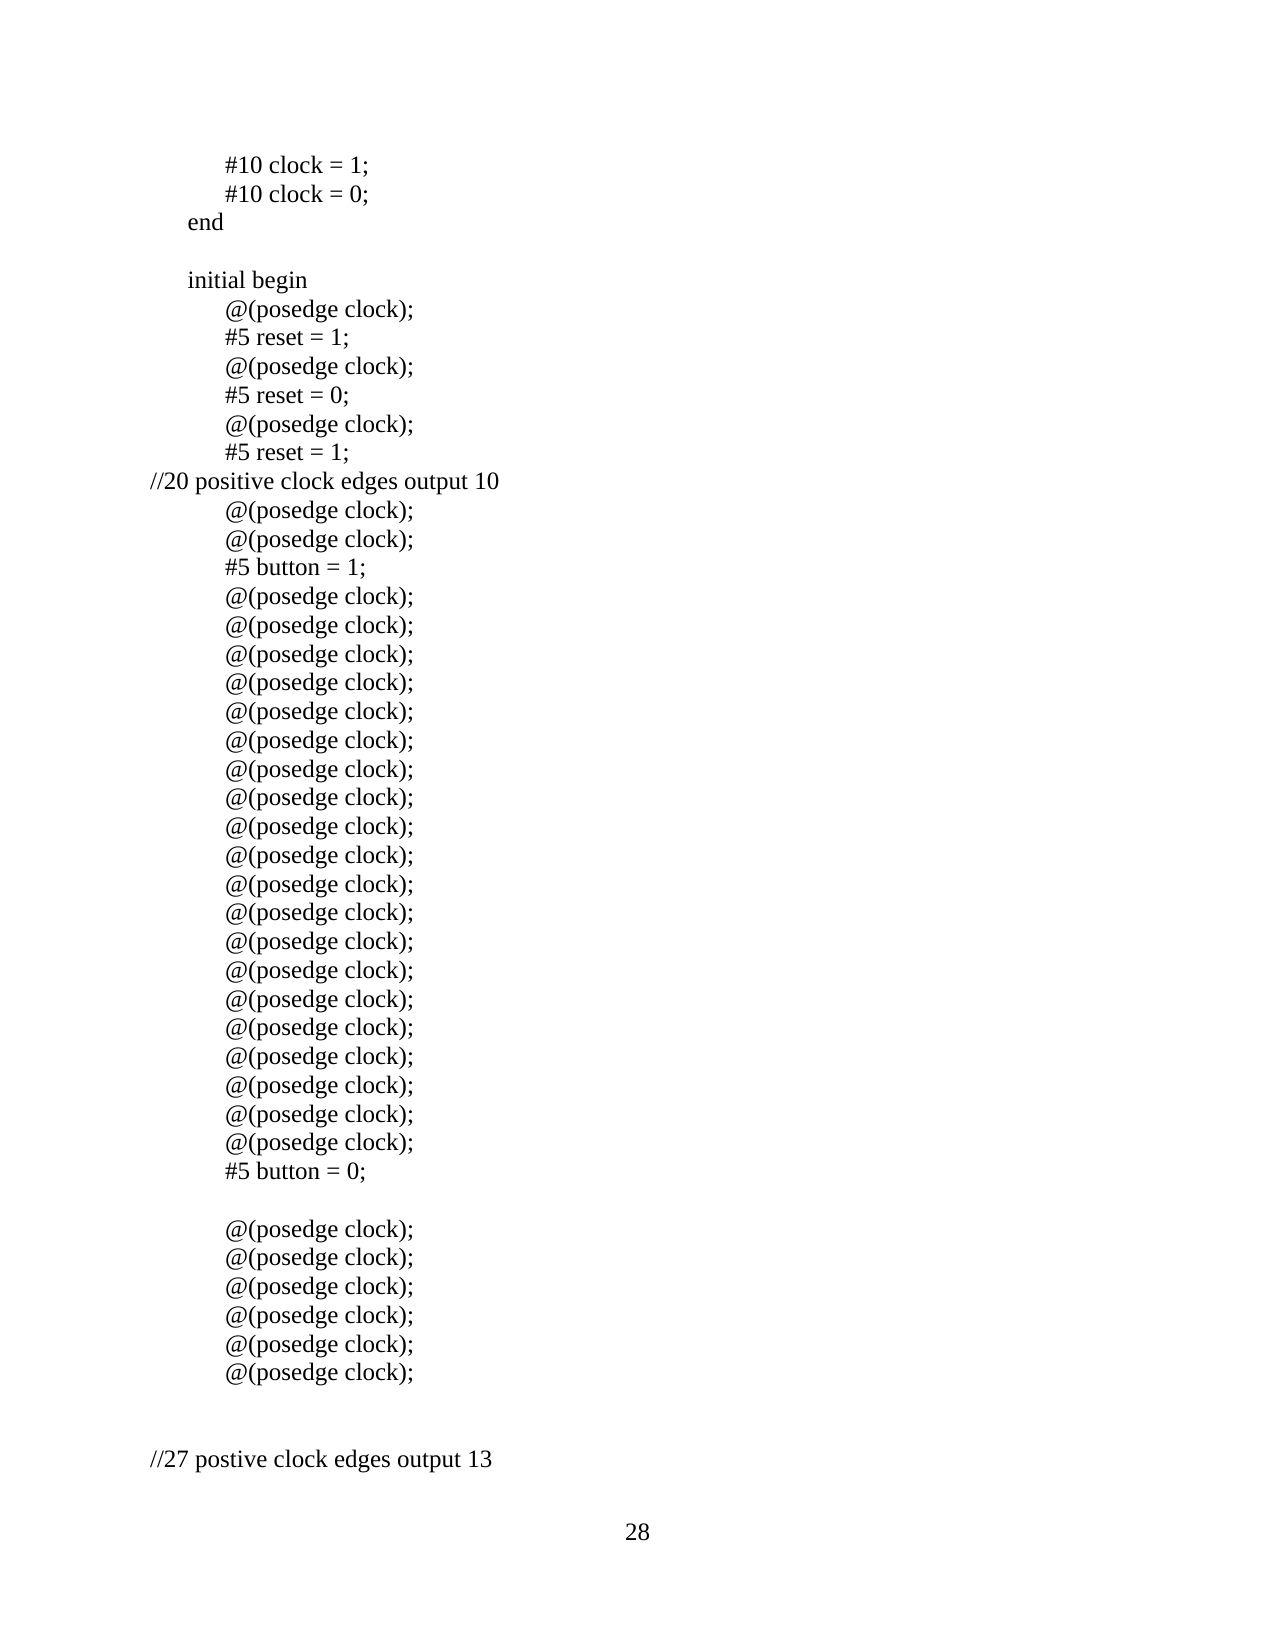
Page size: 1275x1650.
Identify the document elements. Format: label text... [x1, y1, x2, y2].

text @(posedge clock); [150, 926, 1125, 955]
text @(posedge clock); [150, 897, 1125, 926]
text @(posedge clock); [150, 1127, 1125, 1156]
text @(posedge clock); [150, 524, 1125, 552]
text @(posedge clock); [150, 869, 1125, 897]
text end [150, 207, 1125, 236]
text #5 button = 0; [150, 1156, 1125, 1185]
text @(posedge clock); [150, 696, 1125, 725]
text @(posedge clock); [150, 725, 1125, 754]
text @(posedge clock); [150, 495, 1125, 524]
text @(posedge clock); [150, 1271, 1125, 1300]
text #10 clock = 0; [150, 179, 1125, 207]
text @(posedge clock); [150, 955, 1125, 984]
text #5 reset = 1; [150, 322, 1125, 351]
text @(posedge clock); [150, 409, 1125, 437]
text @(posedge clock); [150, 1300, 1125, 1329]
text @(posedge clock); [150, 294, 1125, 322]
text #5 reset = 0; [150, 380, 1125, 409]
text //27 postive clock edges output 13 [150, 1444, 1125, 1472]
text @(posedge clock); [150, 1041, 1125, 1070]
text @(posedge clock); [150, 984, 1125, 1012]
text @(posedge clock); [150, 1242, 1125, 1271]
text @(posedge clock); [150, 1329, 1125, 1357]
text @(posedge clock); [150, 1214, 1125, 1242]
text //20 positive clock edges output 10 [150, 466, 1125, 495]
text @(posedge clock); [150, 667, 1125, 696]
text @(posedge clock); [150, 1012, 1125, 1041]
text #5 reset = 1; [150, 437, 1125, 466]
text #10 clock = 1; [150, 150, 1125, 179]
text #5 button = 1; [150, 552, 1125, 581]
text @(posedge clock); [150, 782, 1125, 811]
text @(posedge clock); [150, 581, 1125, 610]
text @(posedge clock); [150, 351, 1125, 380]
text @(posedge clock); [150, 811, 1125, 840]
text @(posedge clock); [150, 840, 1125, 869]
text @(posedge clock); [150, 639, 1125, 667]
text initial begin [150, 265, 1125, 294]
text @(posedge clock); [150, 610, 1125, 639]
text @(posedge clock); [150, 1070, 1125, 1099]
text @(posedge clock); [150, 1357, 1125, 1386]
text @(posedge clock); [150, 1099, 1125, 1127]
text @(posedge clock); [150, 754, 1125, 782]
